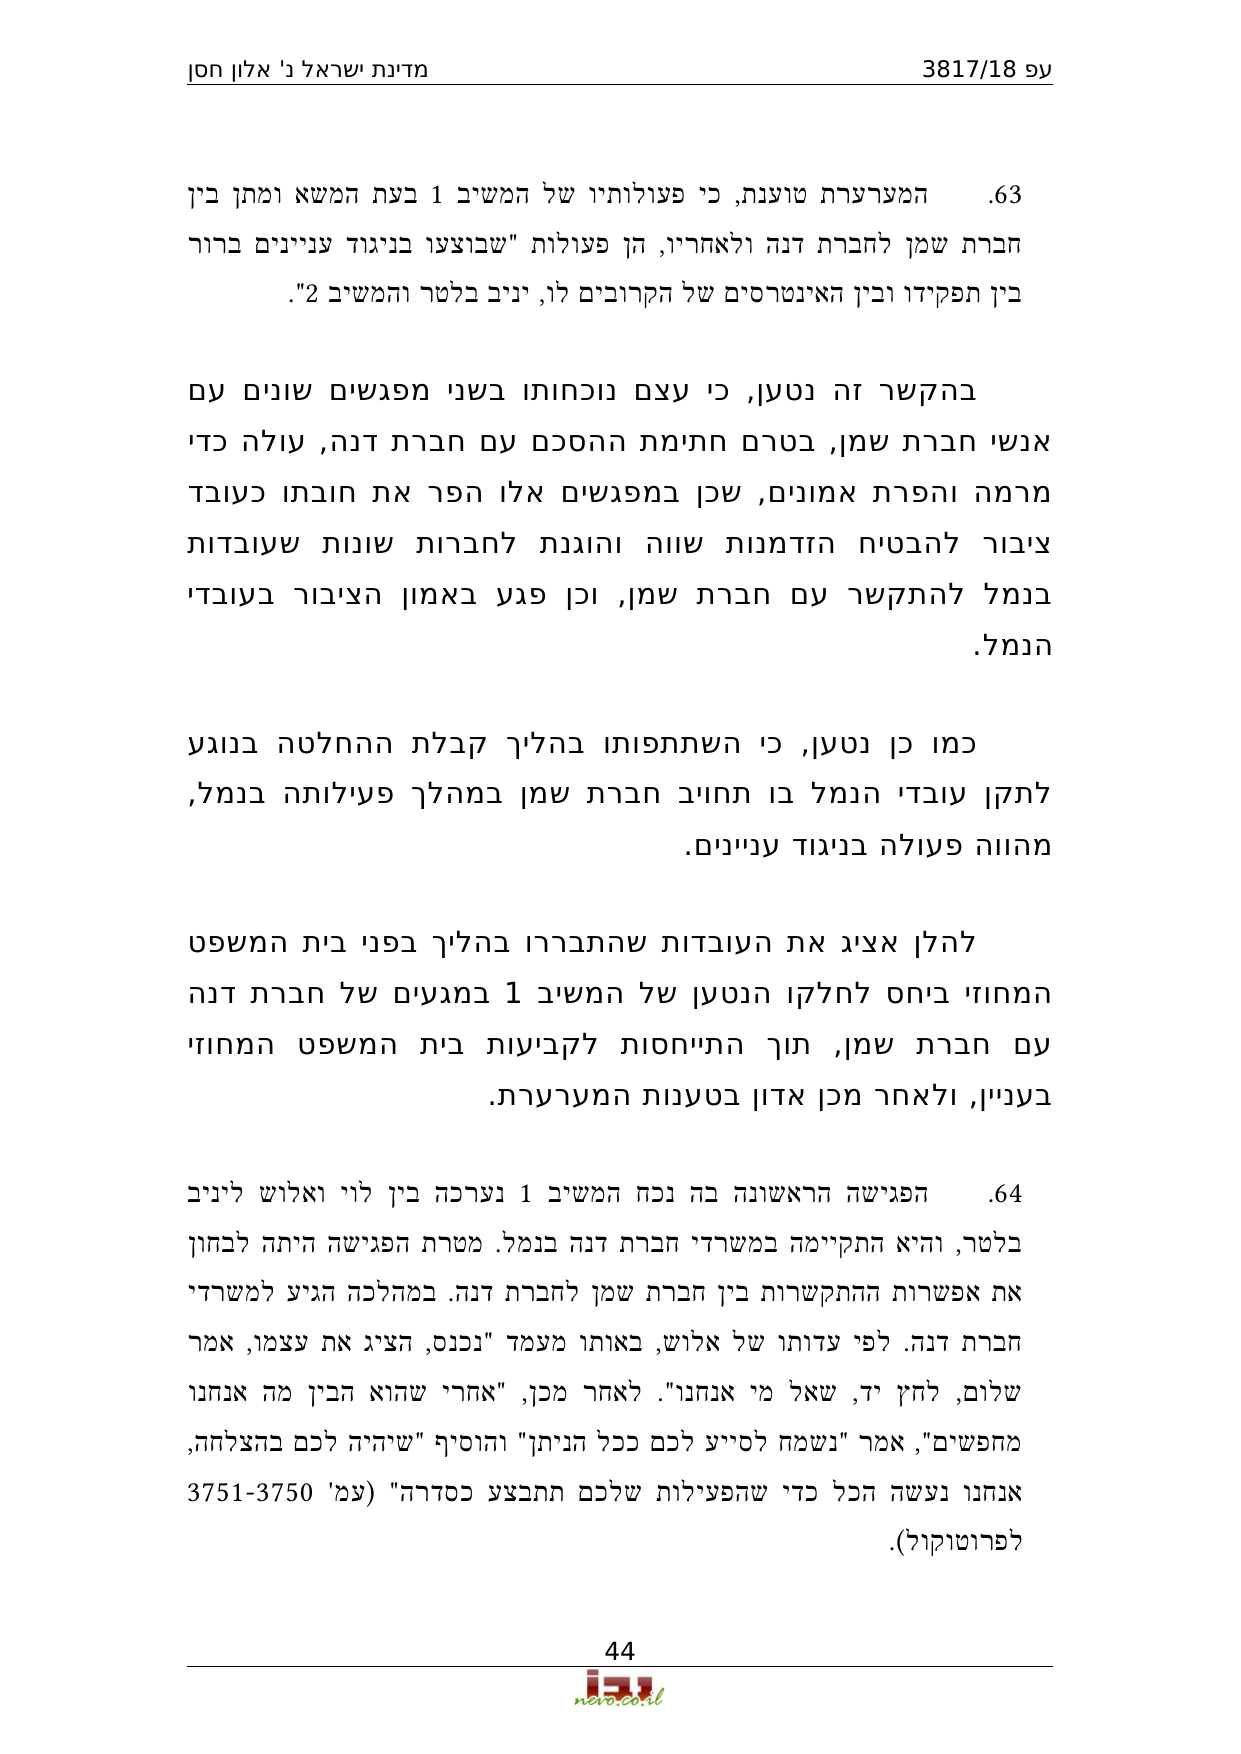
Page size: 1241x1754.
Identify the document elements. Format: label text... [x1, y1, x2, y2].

text בהקשר זה נטען, כי עצם נוכחותו בשני מפגשים שונים עם אנשי חברת שמן, בטרם חתימת ההסכם עם חברת דנה, עולה כדי מרמה והפרת אמונים, שכן במפגשים אלו הפר את חובתו כעובד ציבור להבטיח הזדמנות שווה והוגנת לחברות שונות שעובדות בנמל להתקשר עם חברת שמן, וכן פגע באמון הציבור בעובדי הנמל. [187, 373, 1053, 662]
list המערערת טוענת, כי פעולותיו של המשיב 1 בעת המשא ומתן בין חברת שמן לחברת דנה ולאחריו, הן פעולות "שבוצעו בניגוד עניינים ברור בין תפקידו ובין האינטרסים של הקרובים לו, יניב בלטר והמשיב 2". [187, 177, 1023, 310]
picture [574, 1669, 666, 1707]
text כמו כן נטען, כי השתתפותו בהליך קבלת ההחלטה בנוגע לתקן עובדי הנמל בו תחויב חברת שמן במהלך פעילותה בנמל, מהווה פעולה בניגוד עניינים. [187, 726, 1053, 862]
text להלן אציג את העובדות שהתבררו בהליך בפני בית המשפט המחוזי ביחס לחלקו הנטען של המשיב 1 במגעים של חברת דנה עם חברת שמן, תוך התייחסות לקביעות בית המשפט המחוזי בעניין, ולאחר מכן אדון בטענות המערערת. [187, 926, 1053, 1112]
list הפגישה הראשונה בה נכח המשיב 1 נערכה בין לוי ואלוש ליניב בלטר, והיא התקיימה במשרדי חברת דנה בנמל. מטרת הפגישה היתה לבחון את אפשרות ההתקשרות בין חברת שמן לחברת דנה. במהלכה הגיע למשרדי חברת דנה. לפי עדותו של אלוש, באותו מעמד "נכנס, הציג את עצמו, אמר שלום, לחץ יד, שאל מי אנחנו". לאחר מכן, "אחרי שהוא הבין מה אנחנו מחפשים", אמר "נשמח לסייע לכם ככל הניתן" והוסיף "שיהיה לכם בהצלחה, אנחנו נעשה הכל כדי שהפעילות שלכם תתבצע כסדרה" (עמ' 3751-3750 לפרוטוקול). [187, 1176, 1023, 1558]
